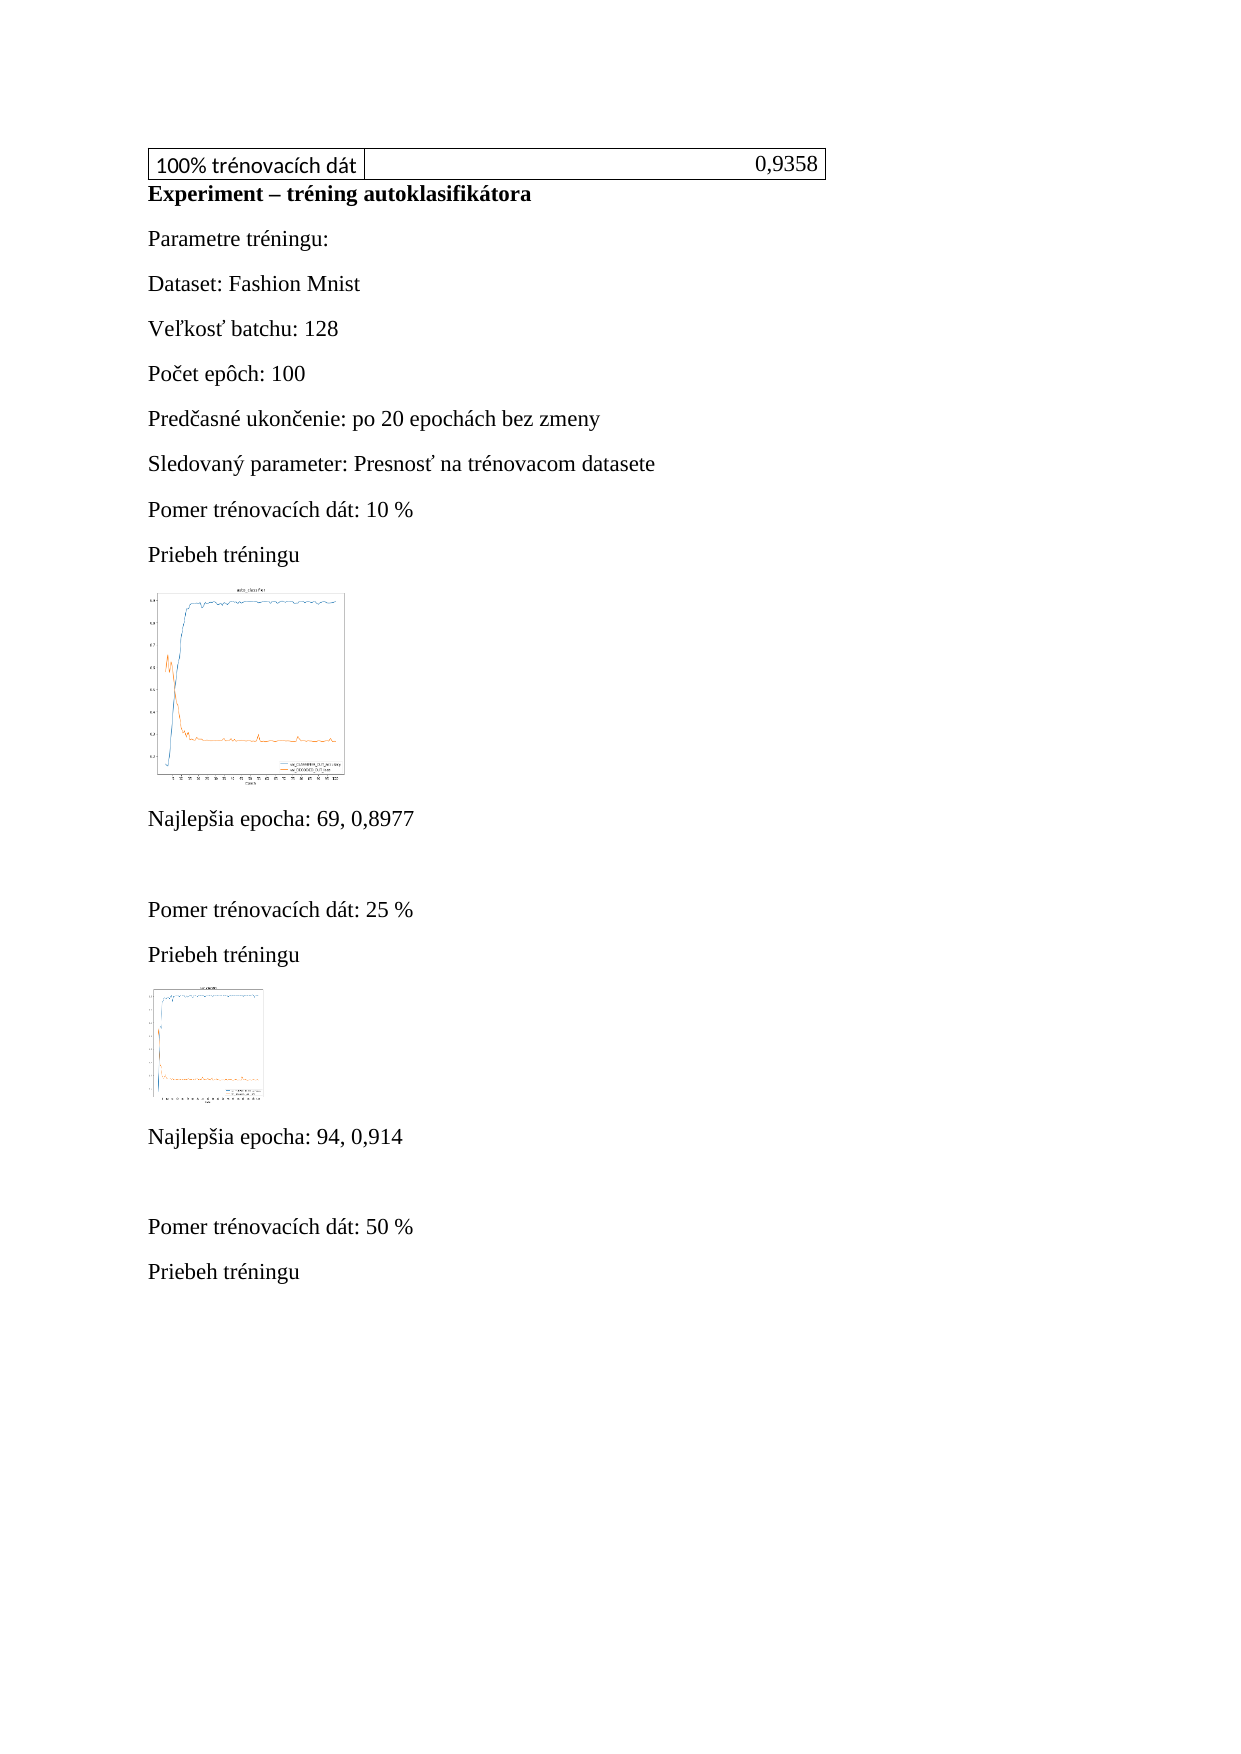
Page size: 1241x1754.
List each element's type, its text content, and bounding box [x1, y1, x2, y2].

picture [147, 586, 347, 787]
text Pomer trénovacích dát: 50 % [148, 1213, 1093, 1239]
text Pomer trénovacích dát: 25 % [148, 896, 1093, 922]
text Najlepšia epocha: 69, 0,8977 [148, 806, 1093, 832]
text Dataset: Fashion Mnist [148, 270, 1093, 296]
text Predčasné ukončenie: po 20 epochách bez zmeny [148, 405, 1093, 432]
table_cell 100% trénovacích dát [149, 149, 364, 179]
text Priebeh tréningu [148, 541, 1093, 567]
text Priebeh tréningu [148, 1258, 1093, 1284]
text Priebeh tréningu [148, 941, 1093, 967]
picture [147, 986, 265, 1104]
table_cell 0,9358 [365, 149, 825, 179]
text Najlepšia epocha: 94, 0,914 [148, 1123, 1093, 1149]
text Pomer trénovacích dát: 10 % [148, 496, 1093, 522]
text Počet epôch: 100 [148, 360, 1093, 387]
text Experiment – tréning autoklasifikátora [148, 180, 1093, 206]
text Parametre tréningu: [148, 225, 1093, 251]
text Sledovaný parameter: Presnosť na trénovacom datasete [148, 451, 1093, 477]
text Veľkosť batchu: 128 [148, 315, 1093, 342]
